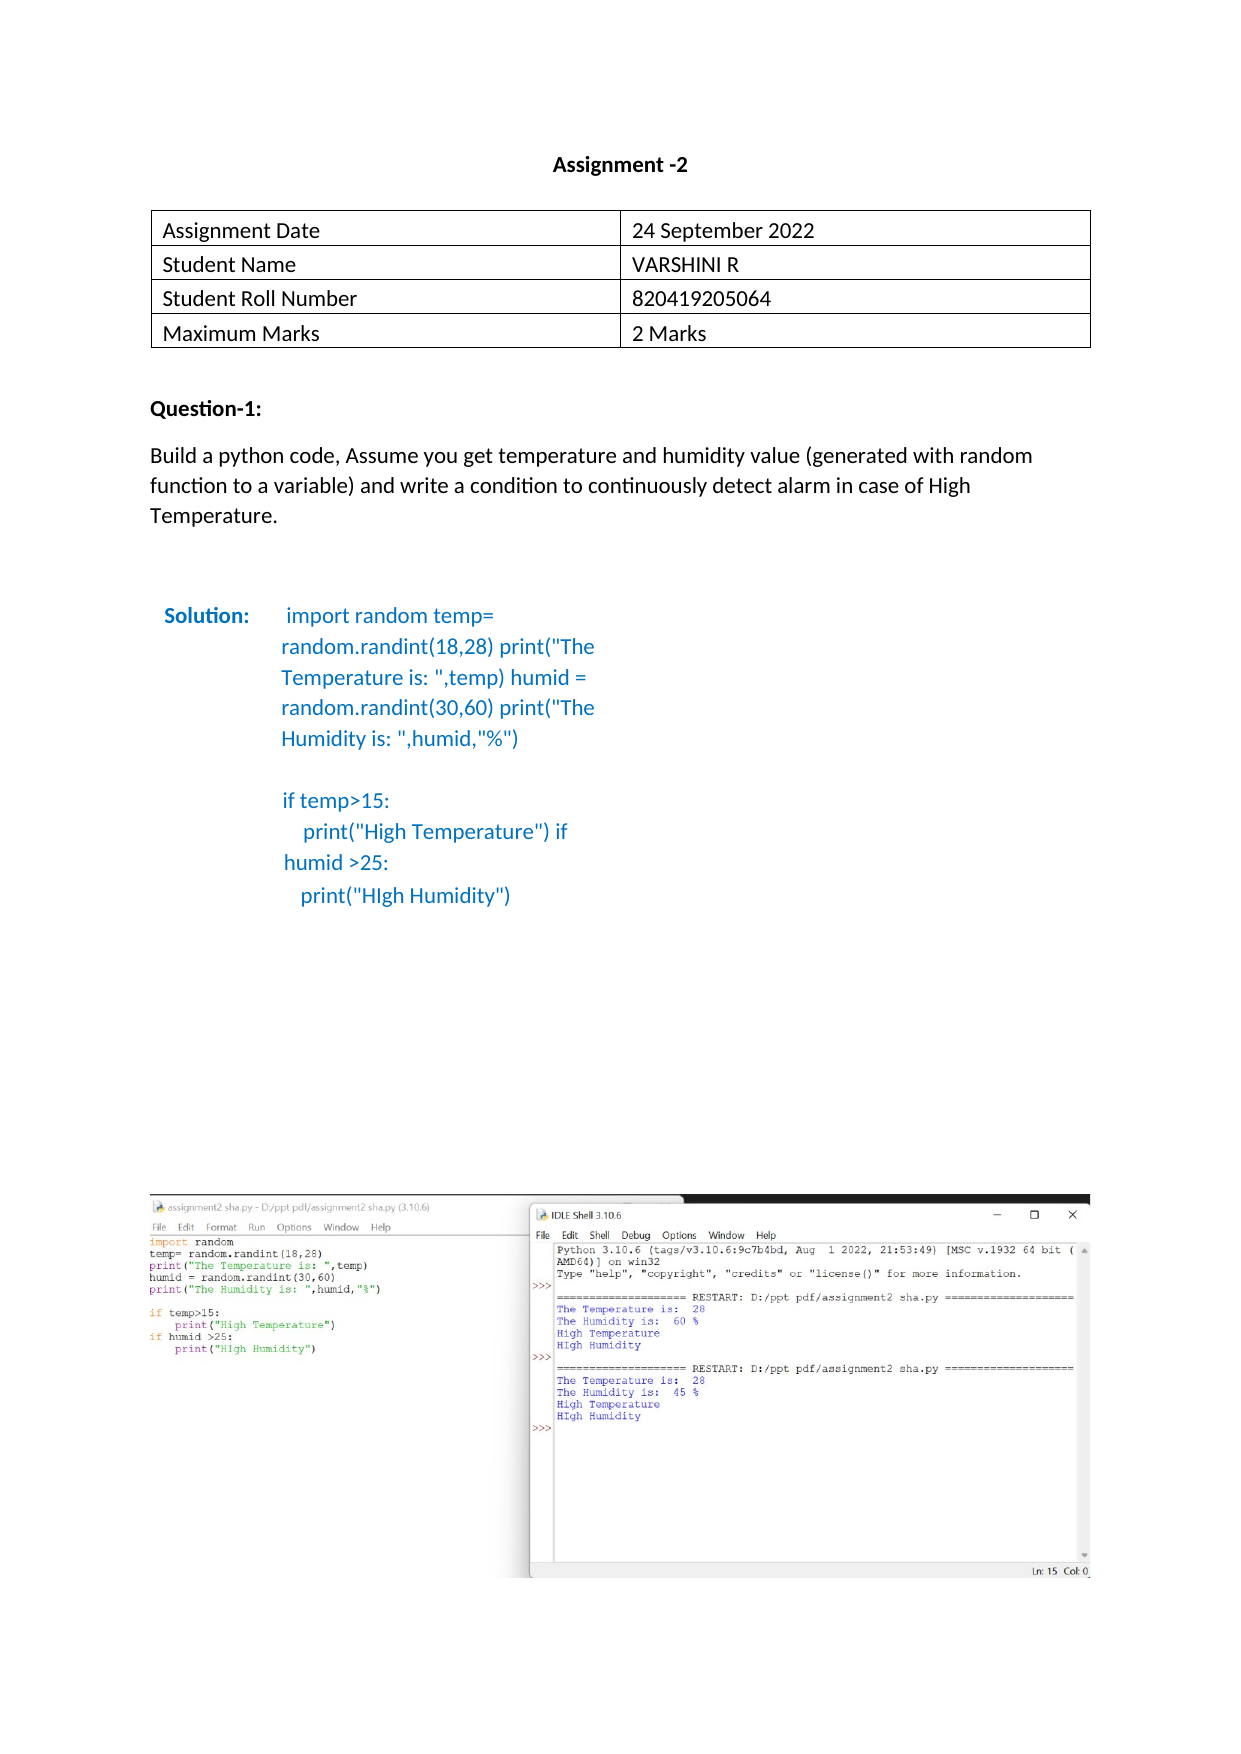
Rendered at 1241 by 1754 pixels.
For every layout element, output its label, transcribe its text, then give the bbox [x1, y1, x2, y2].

table_cell 820419205064 [621, 280, 1090, 313]
table_cell Student Roll Number [152, 280, 620, 313]
table_header 24 September 2022 [621, 211, 1090, 244]
picture [150, 1194, 1091, 1578]
text print("HIgh Humidity") [150, 882, 1096, 910]
text Solution: import random temp= random.randint(18,28) print("The Temperature is: ",temp) humid = random.randint(30,60) print("The Humidity is: ",humid,"%") [164, 601, 623, 752]
table_cell VARSHINI R [621, 246, 1090, 278]
table_cell Student Name [152, 246, 620, 278]
text Build a python code, Assume you get temperature and humidity value (generated with random function to a variable) and write a condition to continuously detect alarm in case of High Temperature. [150, 441, 1096, 529]
table_header Assignment Date [152, 211, 620, 244]
text print("High Temperature") if humid >25: [282, 817, 568, 876]
text Question-1: [150, 394, 1096, 422]
table_cell 2 Marks [621, 314, 1090, 347]
table_cell Maximum Marks [152, 314, 620, 347]
text if temp>15: [282, 786, 623, 814]
text Assignment -2 [150, 150, 1091, 178]
